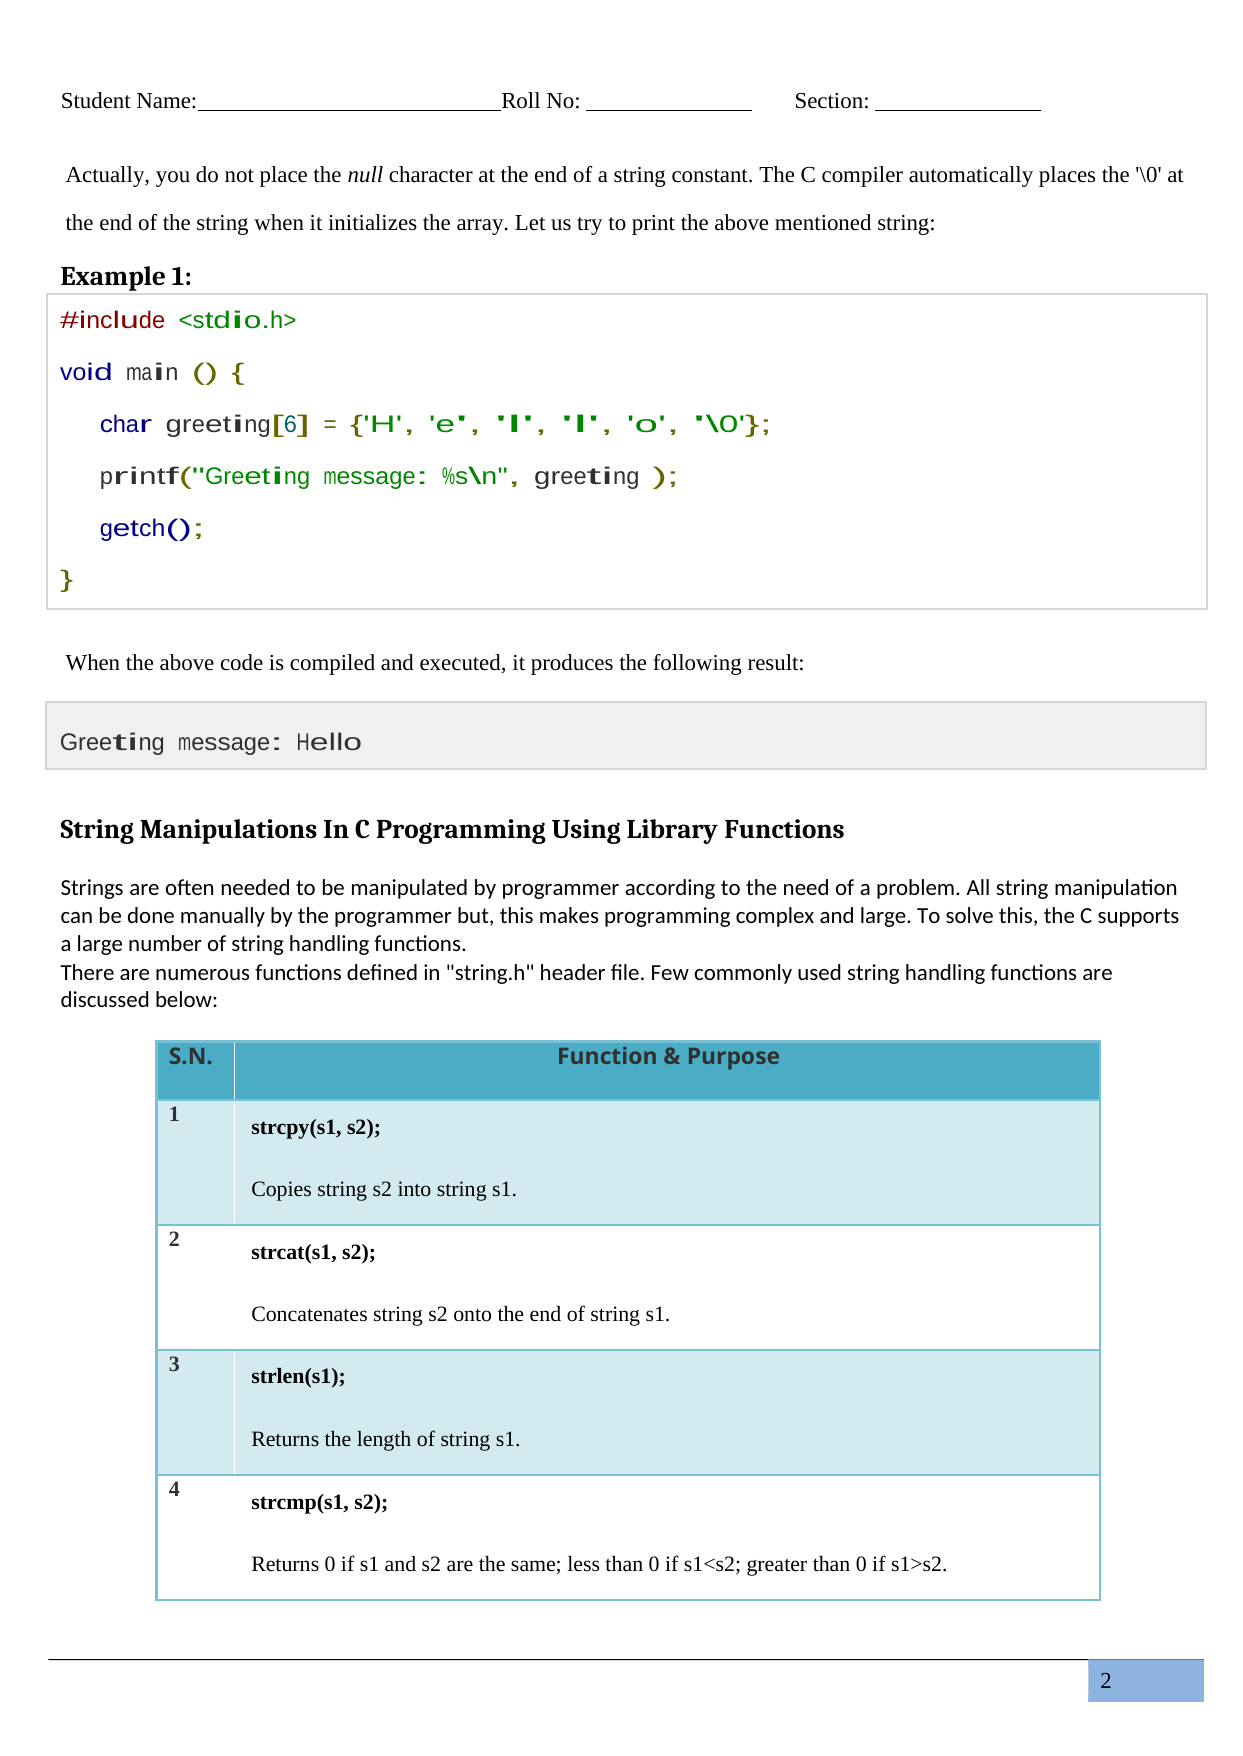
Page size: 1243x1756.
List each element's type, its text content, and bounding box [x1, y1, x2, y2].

text There are numerous functions defined in "string.h" header file. Few commonly used string handling functions are discussed below: [60, 958, 1115, 1014]
text Actually, you do not place the null character at the end of a string constant. The C compiler automatically places the '\0' at the end of the string when it initializes the array. Let us try to print the above mentioned string: [65, 161, 1194, 235]
text Strings are often needed to be manipulated by programmer according to the need of a problem. All string manipulation can be done manually by the programmer but, this makes programming complex and large. To solve this, the C supports a large number of string handling functions. [60, 873, 1181, 958]
table_cell strcmp(s1, s2); Returns 0 if s1 and s2 are the same; less than 0 if s1<s2; greater than 0 if s1>s2. [235, 1476, 1099, 1599]
table_cell 1 [158, 1101, 234, 1224]
table_cell strcpy(s1, s2); Copies string s2 into string s1. [235, 1101, 1099, 1224]
table_cell 4 [158, 1476, 234, 1599]
table_cell strlen(s1); Returns the length of string s1. [235, 1351, 1099, 1474]
subtitle Example 1: [60, 261, 1224, 292]
subtitle String Manipulations In C Programming Using Library Functions [60, 814, 1224, 846]
table_cell 3 [158, 1351, 234, 1474]
table_header Function & Purpose [235, 1043, 1099, 1099]
table_cell strcat(s1, s2); Concatenates string s2 onto the end of string s1. [235, 1226, 1099, 1349]
table_cell 2 [158, 1226, 234, 1349]
text When the above code is compiled and executed, it produces the following result: [65, 649, 1224, 676]
table_header S.N. [158, 1043, 234, 1099]
